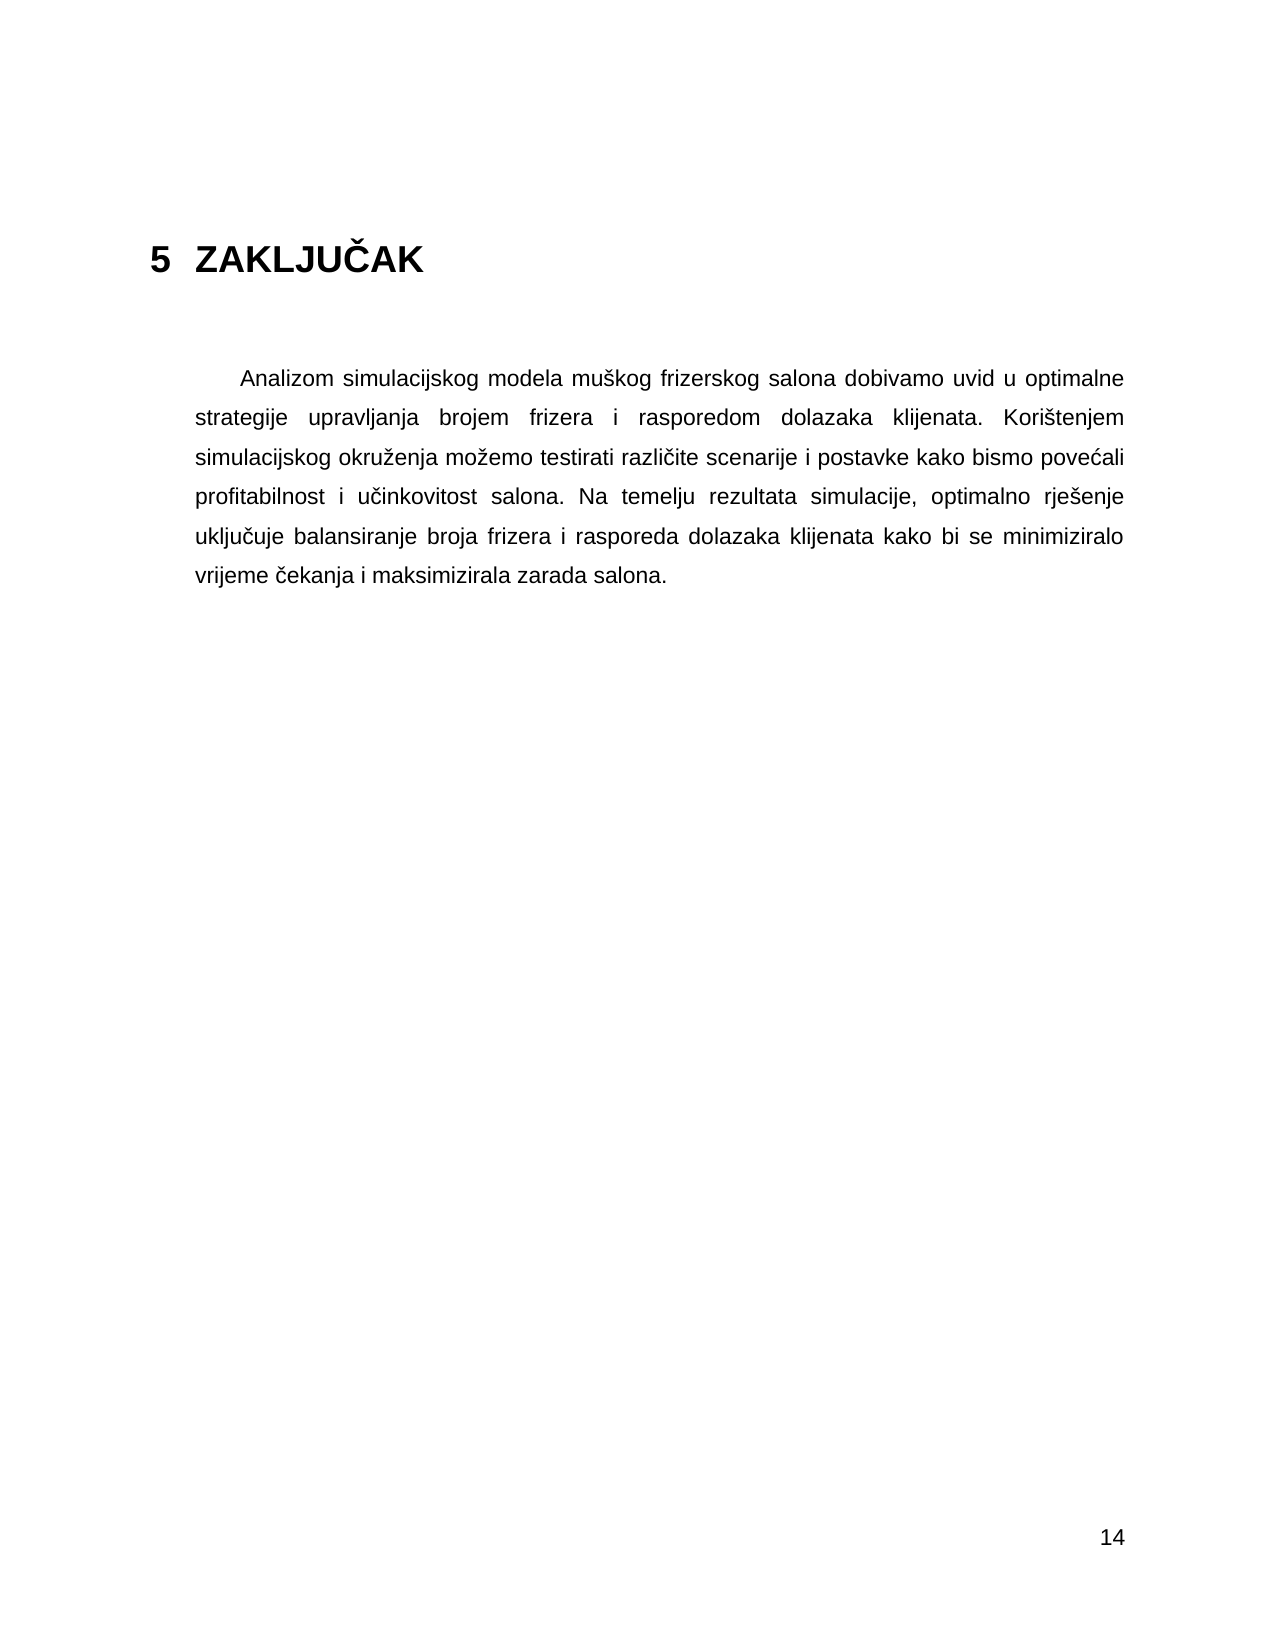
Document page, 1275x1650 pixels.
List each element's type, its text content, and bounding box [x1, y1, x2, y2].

text Analizom simulacijskog modela muškog frizerskog salona dobivamo uvid u optimalne strategije upravljanja brojem frizera i rasporedom dolazaka klijenata. Korištenjem simulacijskog okruženja možemo testirati različite scenarije i postavke kako bismo povećali profitabilnost i učinkovitost salona. Na temelju rezultata simulacije, optimalno rješenje uključuje balansiranje broja frizera i rasporeda dolazaka klijenata kako bi se minimiziralo vrijeme čekanja i maksimizirala zarada salona. [195, 365, 1125, 588]
subtitle Zaključak [150, 237, 1125, 281]
